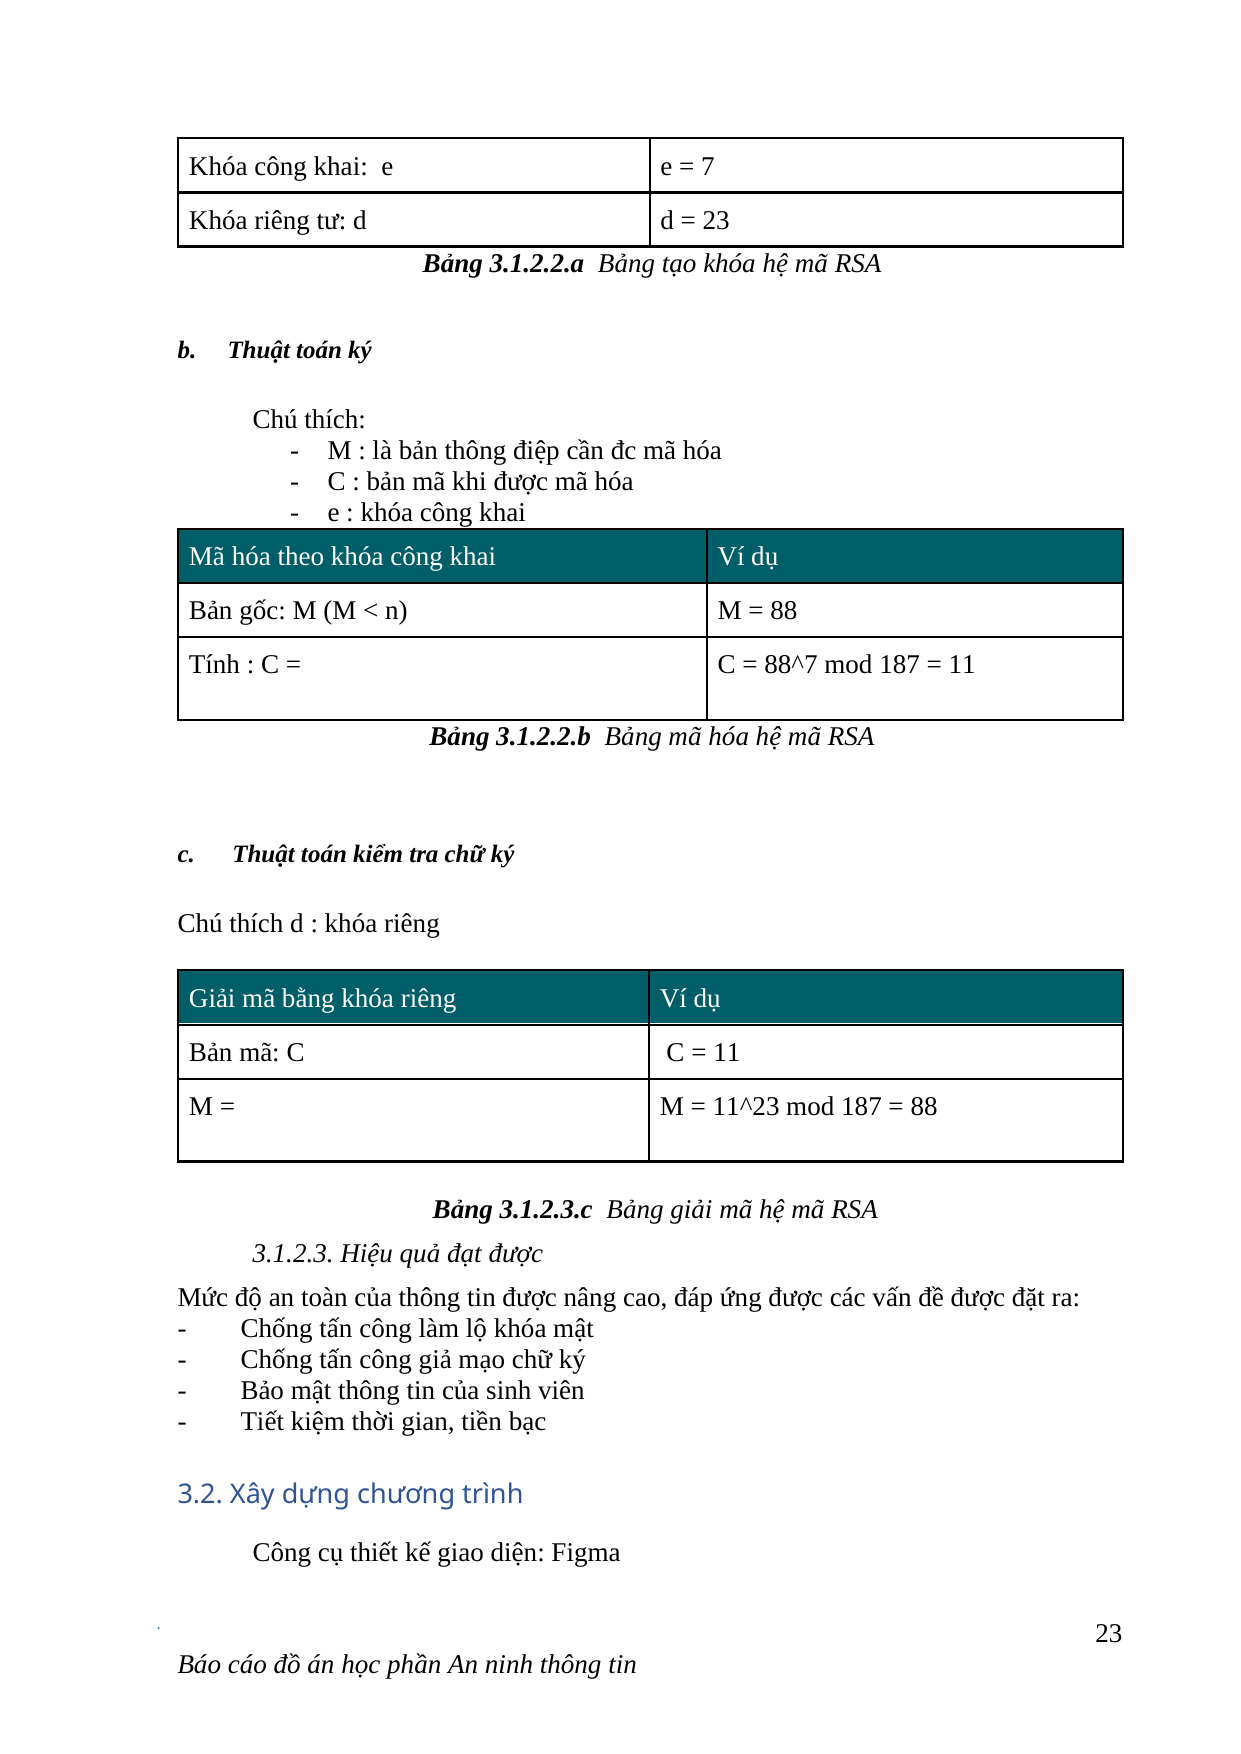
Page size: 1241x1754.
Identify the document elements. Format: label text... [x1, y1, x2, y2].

subtitle 3.1.2.3. Hiệu quả đạt được [252, 1237, 1122, 1268]
text Bảng 3.1.2.2.b Bảng mã hóa hệ mã RSA [177, 721, 1122, 752]
subtitle 3.2. Xây dựng chương trình [177, 1474, 1122, 1511]
table_cell C = 88^7 mod 187 = 11 [708, 638, 1122, 718]
list M : là bản thông điệp cần đc mã hóa [290, 434, 1122, 465]
table_cell d = 23 [651, 194, 1122, 245]
list C : bản mã khi được mã hóa [290, 465, 1122, 496]
text Mức độ an toàn của thông tin được nâng cao, đáp ứng được các vấn đề được đặt ra: [177, 1281, 1122, 1312]
table_cell Khóa riêng tư: d [179, 194, 649, 245]
table_header Ví dụ [650, 971, 1122, 1023]
text - Chống tấn công giả mạo chữ ký [177, 1343, 1122, 1374]
table_cell M = 88 [708, 584, 1122, 636]
table_cell Bản gốc: M (M < n) [179, 584, 706, 636]
table_header Mã hóa theo khóa công khai [179, 530, 706, 582]
table_header Ví dụ [708, 530, 1122, 582]
list e : khóa công khai [290, 496, 1122, 527]
text Bảng 3.1.2.3.c Bảng giải mã hệ mã RSA [177, 1193, 1122, 1225]
table_cell Khóa công khai: e [179, 139, 649, 191]
text - Bảo mật thông tin của sinh viên [177, 1374, 1122, 1405]
subtitle c. Thuật toán kiểm tra chữ ký [177, 839, 1122, 868]
table_cell Tính : C = [179, 638, 706, 718]
table_cell M = 11^23 mod 187 = 88 [650, 1080, 1122, 1160]
table_cell Bản mã: C [179, 1026, 648, 1077]
text Chú thích: [177, 403, 1122, 434]
text Công cụ thiết kế giao diện: Figma [177, 1536, 1122, 1567]
subtitle b. Thuật toán ký [177, 335, 1122, 363]
table_cell C = 11 [650, 1026, 1122, 1077]
text - Chống tấn công làm lộ khóa mật [177, 1312, 1122, 1343]
text Bảng 3.1.2.2.a Bảng tạo khóa hệ mã RSA [177, 248, 1122, 279]
table_cell M = [179, 1080, 648, 1160]
table_cell e = 7 [651, 139, 1122, 191]
table_header Giải mã bằng khóa riêng [179, 971, 648, 1023]
text Chú thích d : khóa riêng [177, 907, 1122, 938]
text - Tiết kiệm thời gian, tiền bạc [177, 1405, 1122, 1437]
